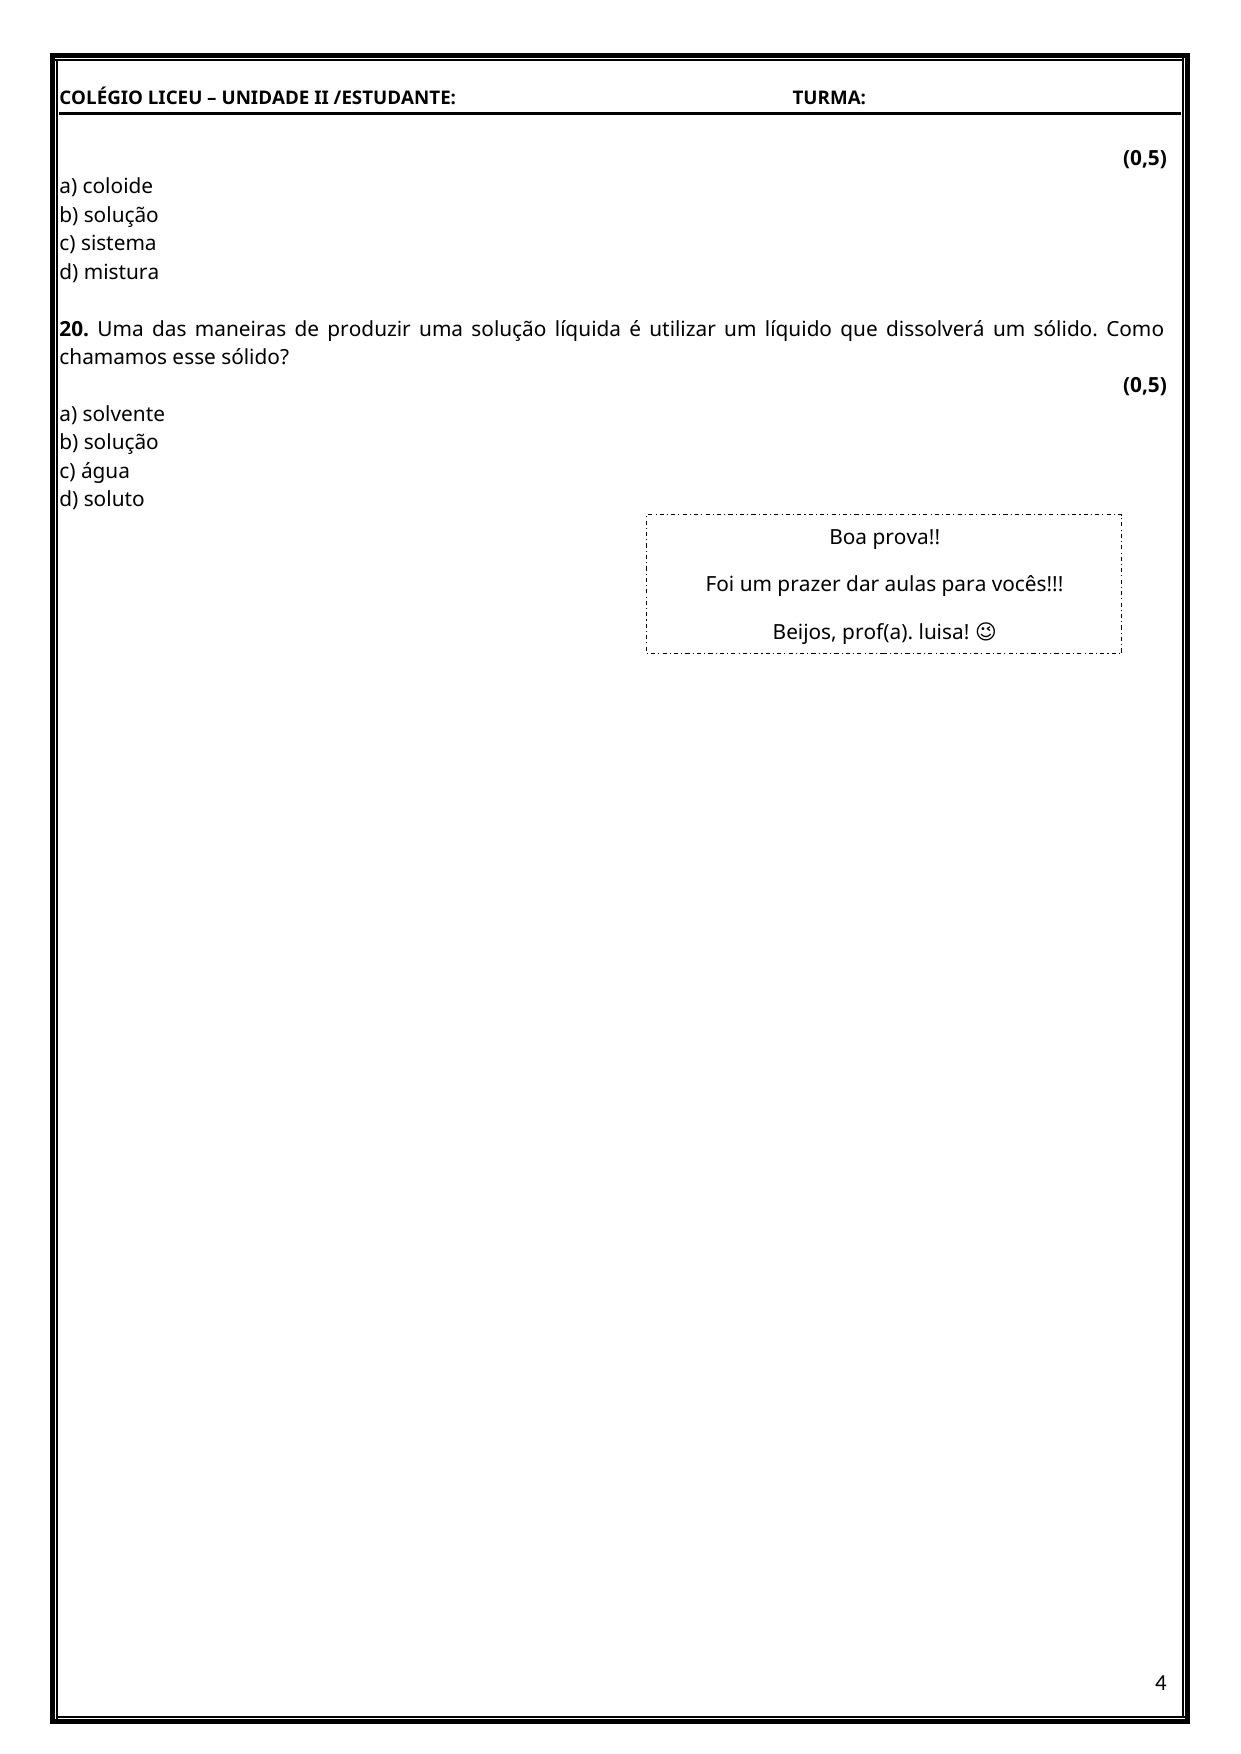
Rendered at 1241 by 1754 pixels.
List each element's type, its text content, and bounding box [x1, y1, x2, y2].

text d) soluto [59, 484, 1167, 513]
text (0,5) [59, 371, 1167, 399]
text (0,5) [59, 143, 1167, 171]
text c) água [59, 456, 1167, 484]
text a) coloide [59, 171, 1167, 200]
text a) solvente [59, 399, 1167, 427]
text c) sistema [59, 228, 1167, 257]
text 20. Uma das maneiras de produzir uma solução líquida é utilizar um líquido que dissolverá um sólido. Como chamamos esse sólido? [59, 314, 1167, 371]
text b) solução [59, 427, 1167, 456]
text b) solução [59, 200, 1167, 228]
text d) mistura [59, 257, 1167, 285]
